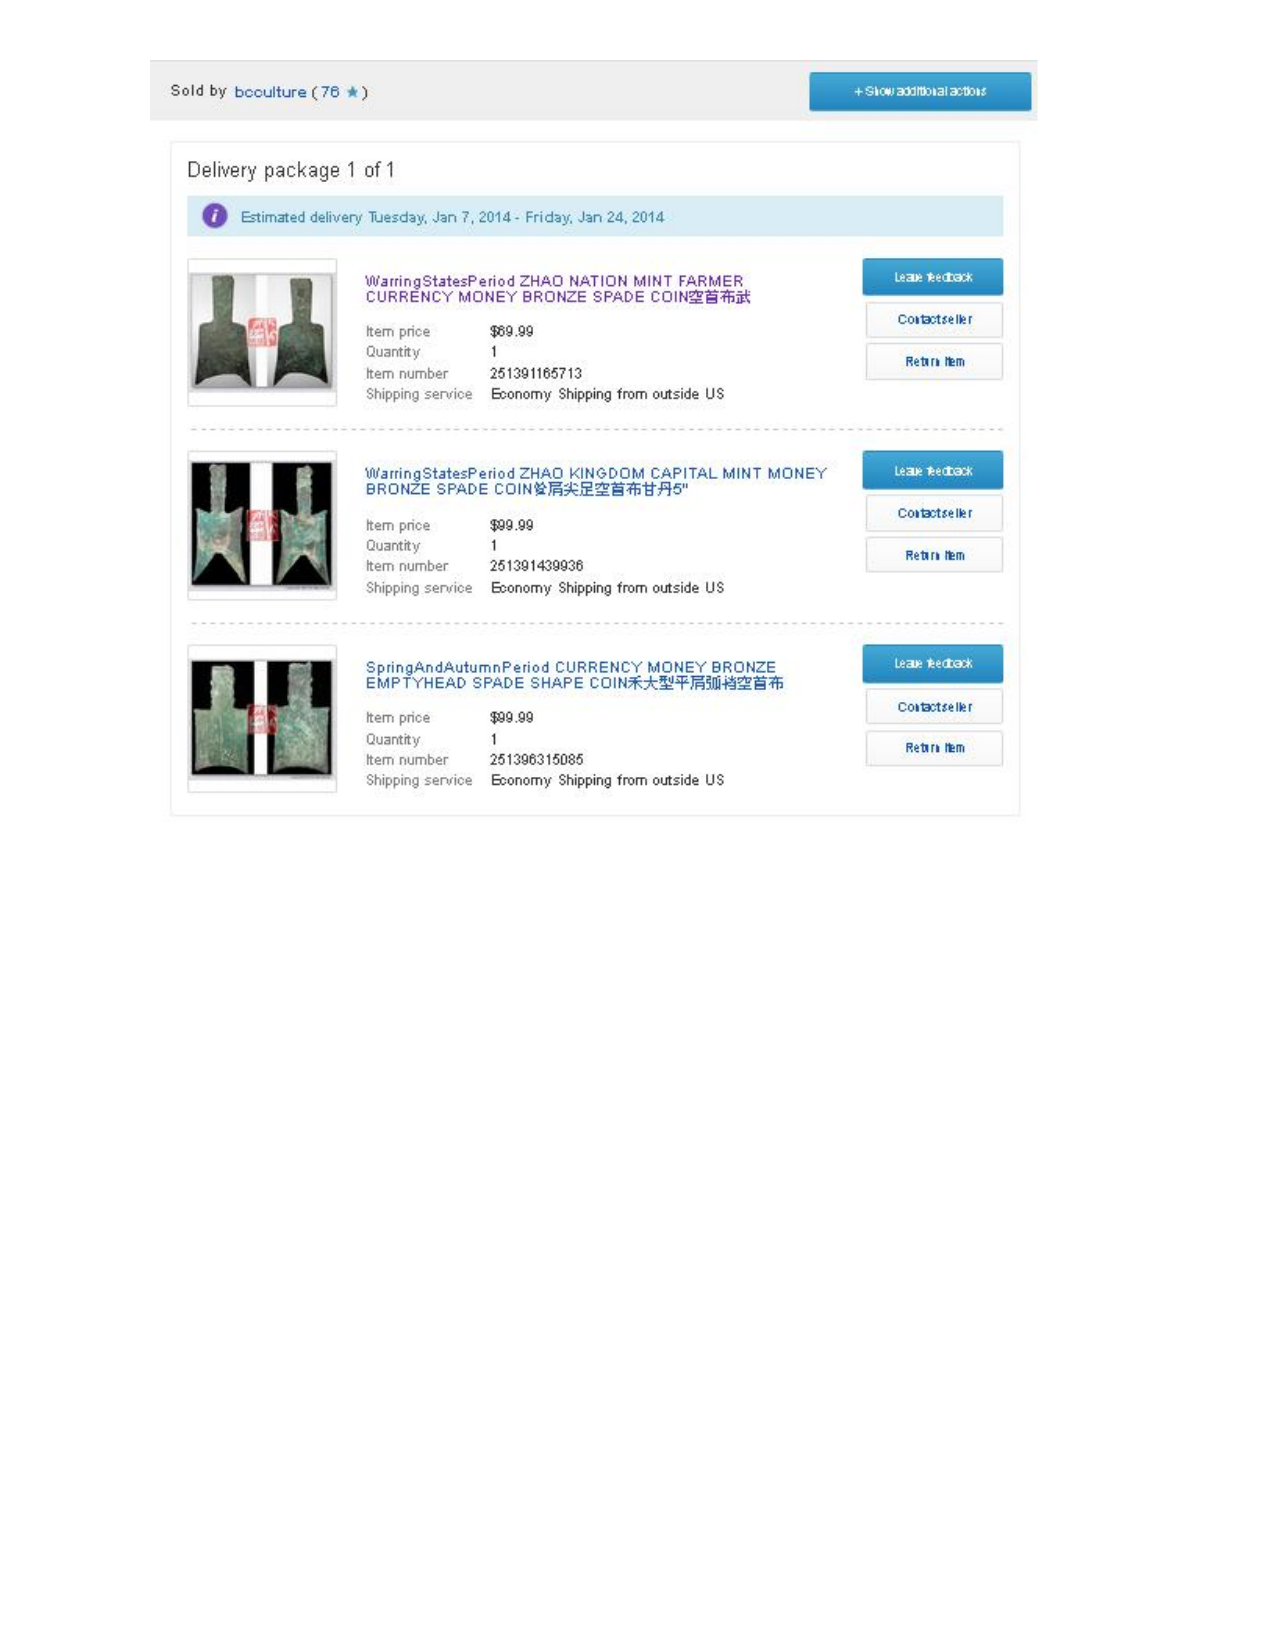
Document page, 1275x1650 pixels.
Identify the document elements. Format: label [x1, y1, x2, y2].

picture [150, 60, 1038, 837]
